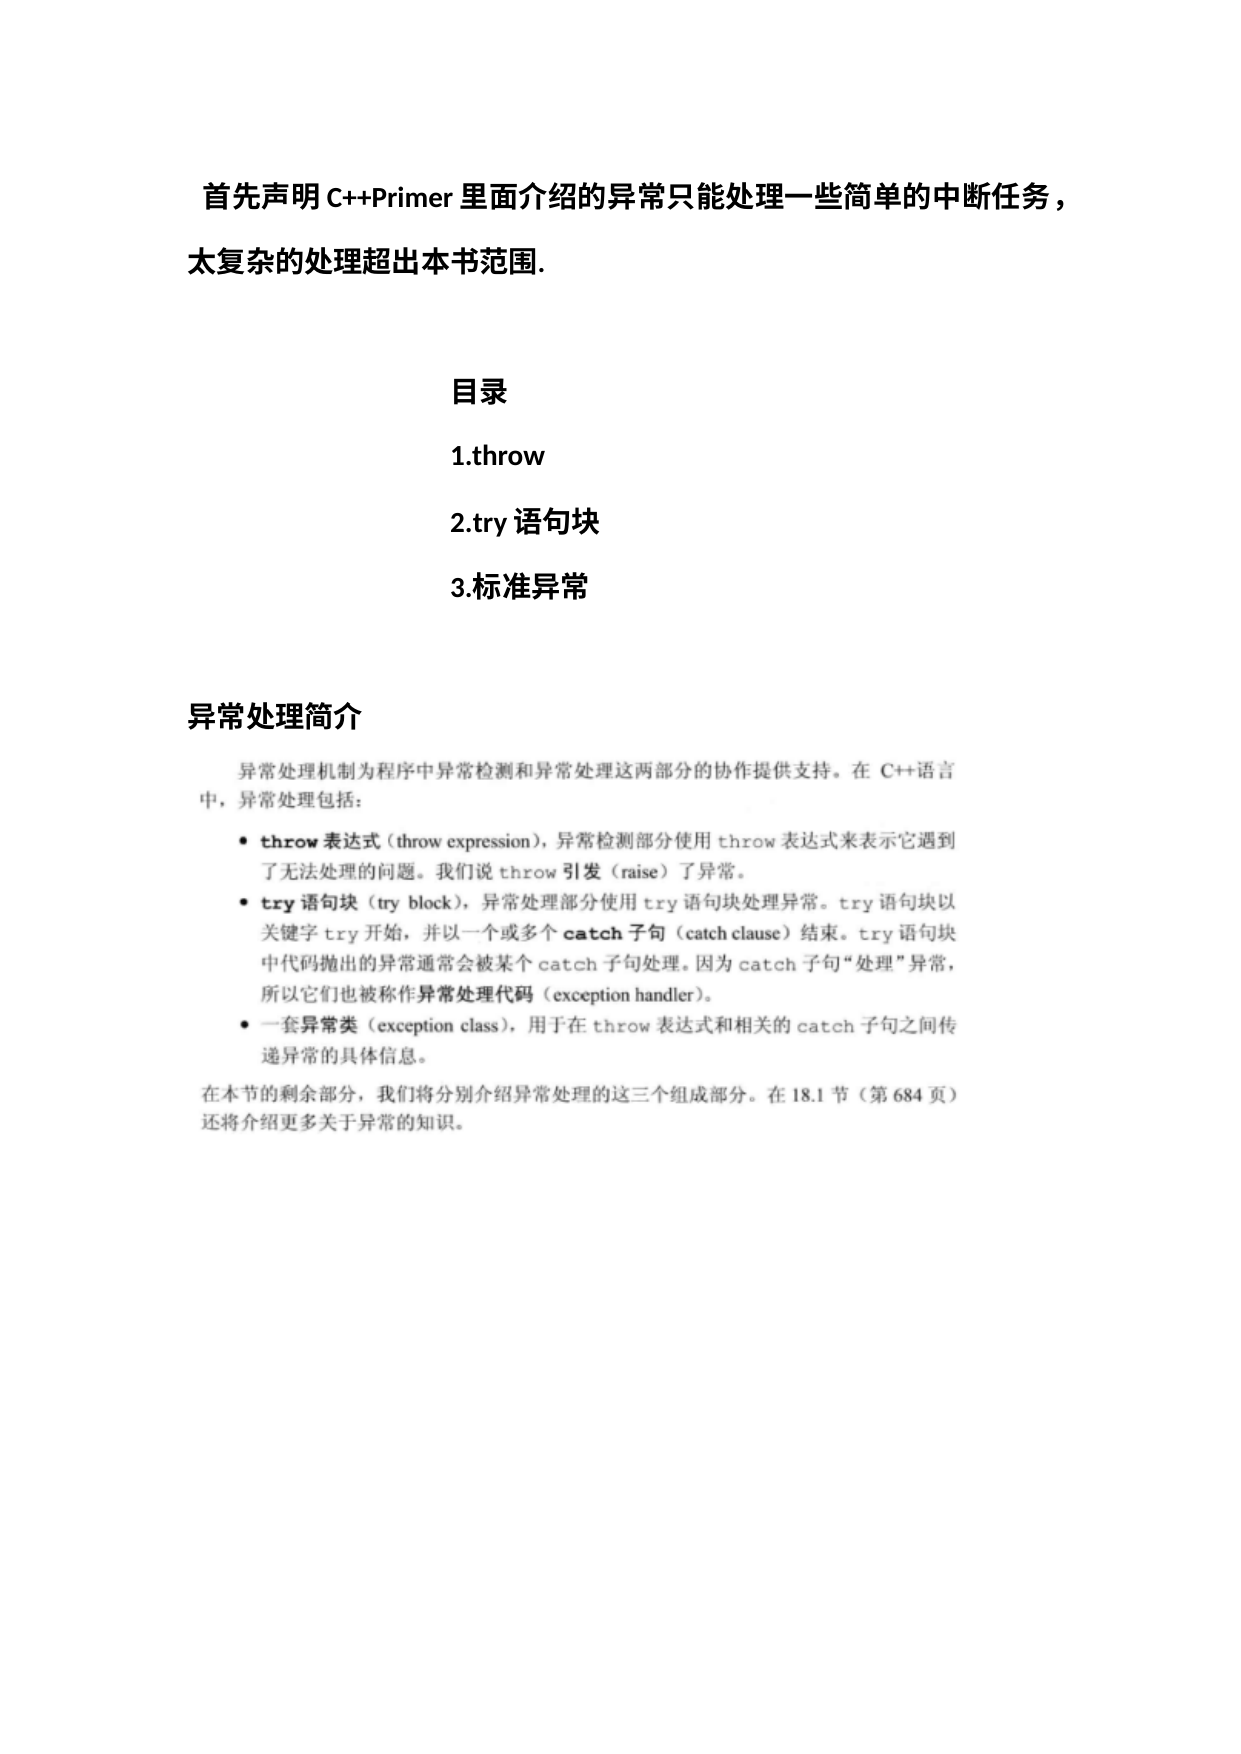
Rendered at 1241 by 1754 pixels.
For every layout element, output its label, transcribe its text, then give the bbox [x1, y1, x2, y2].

picture [187, 747, 1053, 1139]
text 异常处理简介 [187, 682, 1053, 747]
text 1.throw [187, 422, 1053, 487]
text 首先声明C++Primer里面介绍的异常只能处理一些简单的中断任务，太复杂的处理超出本书范围. [187, 162, 1053, 292]
list 标准异常 [406, 552, 1053, 617]
text 目录 [187, 357, 1053, 422]
list try语句块 [406, 487, 1053, 552]
